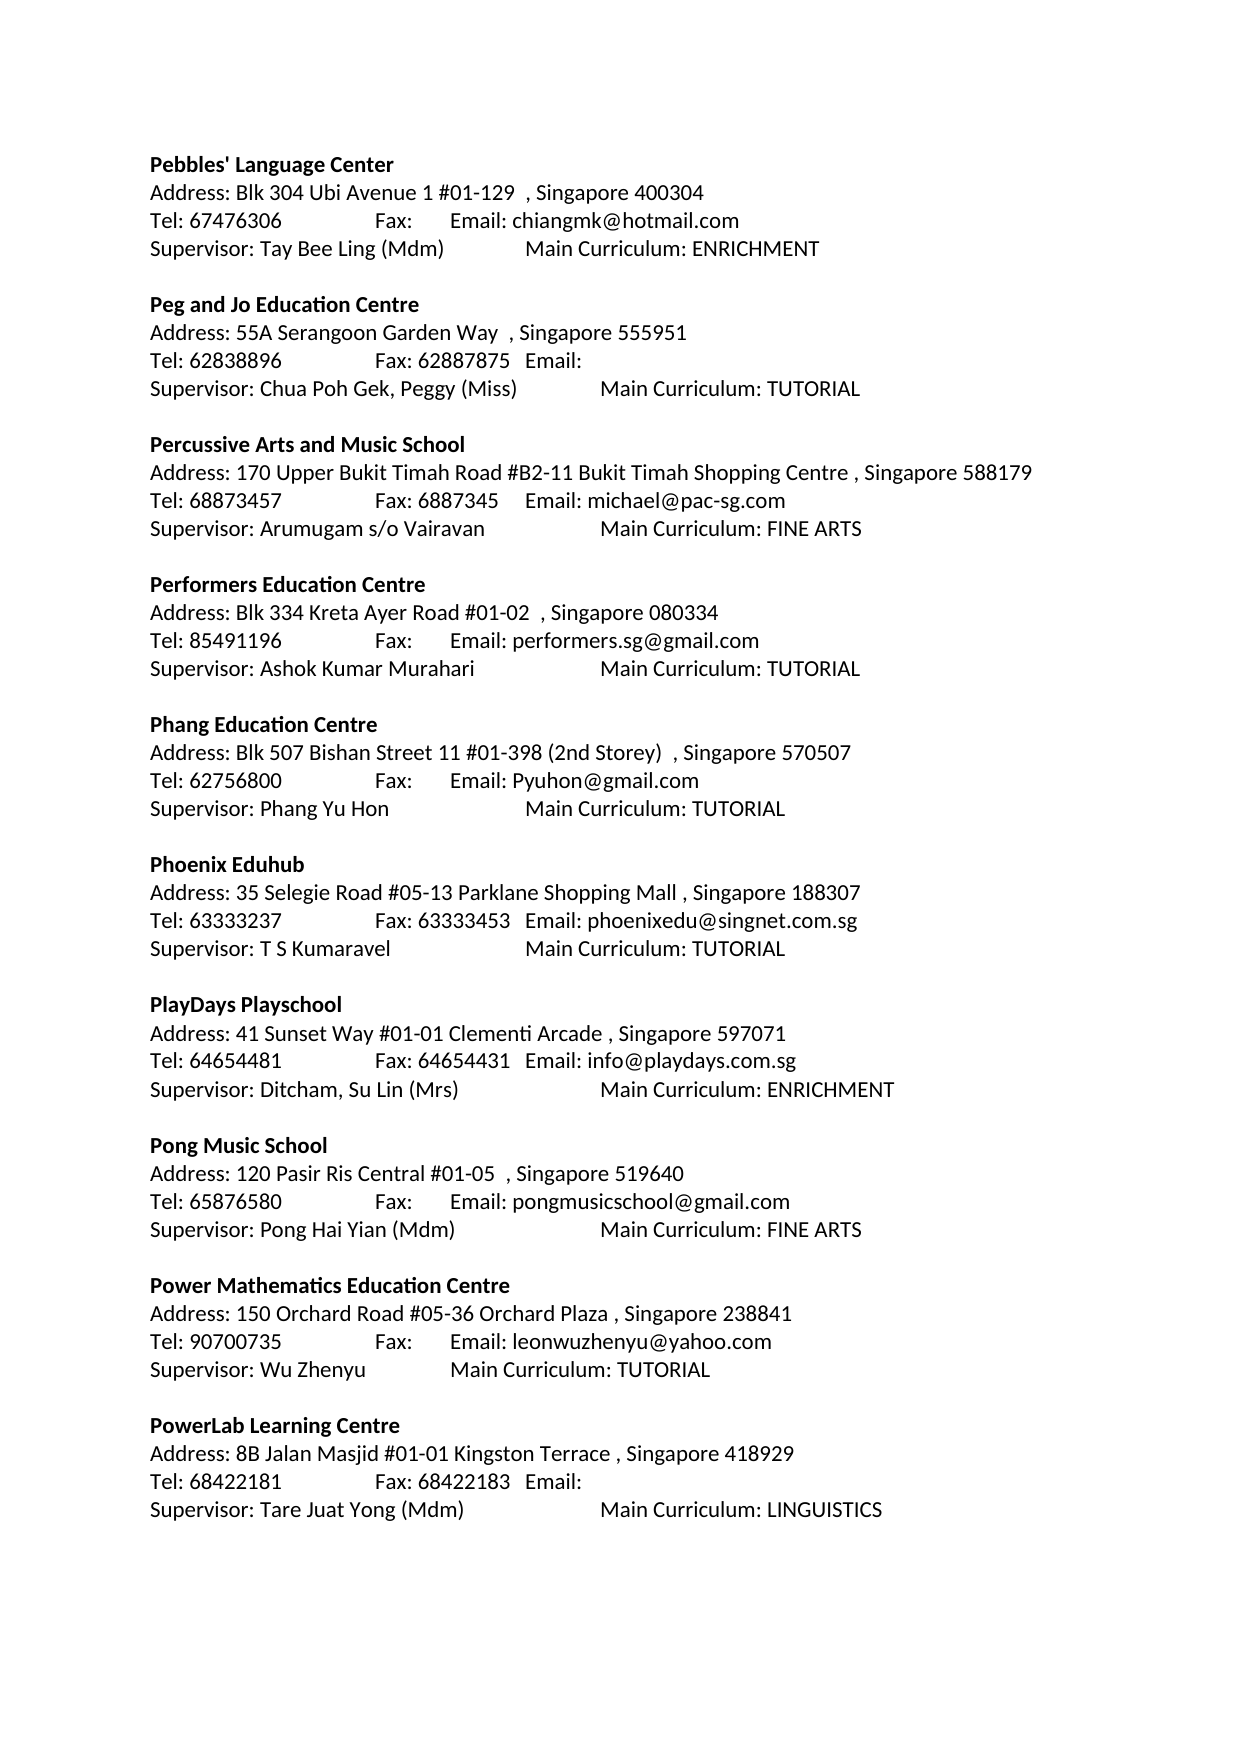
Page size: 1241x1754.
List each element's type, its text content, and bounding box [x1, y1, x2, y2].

text Tel: 67476306 Fax: Email: chiangmk@hotmail.com [150, 206, 1090, 234]
text Tel: 64654481 Fax: 64654431 Email: info@playdays.com.sg [150, 1047, 1090, 1075]
text Percussive Arts and Music School [150, 430, 1090, 458]
text Address: 41 Sunset Way #01-01 Clementi Arcade , Singapore 597071 [150, 1019, 1090, 1047]
text Address: 120 Pasir Ris Central #01-05 , Singapore 519640 [150, 1159, 1090, 1187]
text Address: Blk 334 Kreta Ayer Road #01-02 , Singapore 080334 [150, 598, 1090, 626]
text Supervisor: Phang Yu Hon Main Curriculum: TUTORIAL [150, 794, 1090, 822]
text Address: Blk 304 Ubi Avenue 1 #01-129 , Singapore 400304 [150, 178, 1090, 206]
text Peg and Jo Education Centre [150, 290, 1090, 318]
text Address: 35 Selegie Road #05-13 Parklane Shopping Mall , Singapore 188307 [150, 878, 1090, 907]
text Pebbles' Language Center [150, 150, 1090, 178]
text Supervisor: Ashok Kumar Murahari Main Curriculum: TUTORIAL [150, 654, 1090, 682]
text Tel: 63333237 Fax: 63333453 Email: phoenixedu@singnet.com.sg [150, 907, 1090, 934]
text Supervisor: Tay Bee Ling (Mdm) Main Curriculum: ENRICHMENT [150, 234, 1090, 262]
text Address: Blk 507 Bishan Street 11 #01-398 (2nd Storey) , Singapore 570507 [150, 738, 1090, 766]
text Tel: 68873457 Fax: 6887345 Email: michael@pac-sg.com [150, 486, 1090, 514]
text Supervisor: Pong Hai Yian (Mdm) Main Curriculum: FINE ARTS [150, 1215, 1090, 1243]
text Supervisor: Ditcham, Su Lin (Mrs) Main Curriculum: ENRICHMENT [150, 1075, 1090, 1103]
text PlayDays Playschool [150, 991, 1090, 1019]
text Phang Education Centre [150, 710, 1090, 738]
text Tel: 65876580 Fax: Email: pongmusicschool@gmail.com [150, 1187, 1090, 1215]
text Tel: 62756800 Fax: Email: Pyuhon@gmail.com [150, 766, 1090, 794]
text Tel: 85491196 Fax: Email: performers.sg@gmail.com [150, 626, 1090, 654]
text Tel: 90700735 Fax: Email: leonwuzhenyu@yahoo.com [150, 1327, 1090, 1355]
text Supervisor: T S Kumaravel Main Curriculum: TUTORIAL [150, 934, 1090, 963]
text Pong Music School [150, 1131, 1090, 1159]
text Supervisor: Wu Zhenyu Main Curriculum: TUTORIAL [150, 1355, 1090, 1383]
text Phoenix Eduhub [150, 851, 1090, 878]
text Address: 55A Serangoon Garden Way , Singapore 555951 [150, 318, 1090, 346]
text Address: 8B Jalan Masjid #01-01 Kingston Terrace , Singapore 418929 [150, 1439, 1090, 1467]
text Performers Education Centre [150, 570, 1090, 598]
text Tel: 68422181 Fax: 68422183 Email: [150, 1467, 1090, 1495]
text Supervisor: Chua Poh Gek, Peggy (Miss) Main Curriculum: TUTORIAL [150, 374, 1090, 402]
text PowerLab Learning Centre [150, 1411, 1090, 1439]
text Tel: 62838896 Fax: 62887875 Email: [150, 346, 1090, 374]
text Supervisor: Tare Juat Yong (Mdm) Main Curriculum: LINGUISTICS [150, 1495, 1090, 1523]
text Supervisor: Arumugam s/o Vairavan Main Curriculum: FINE ARTS [150, 514, 1090, 542]
text Power Mathematics Education Centre [150, 1271, 1090, 1299]
text Address: 170 Upper Bukit Timah Road #B2-11 Bukit Timah Shopping Centre , Singapore 588179 [150, 458, 1090, 486]
text Address: 150 Orchard Road #05-36 Orchard Plaza , Singapore 238841 [150, 1299, 1090, 1327]
